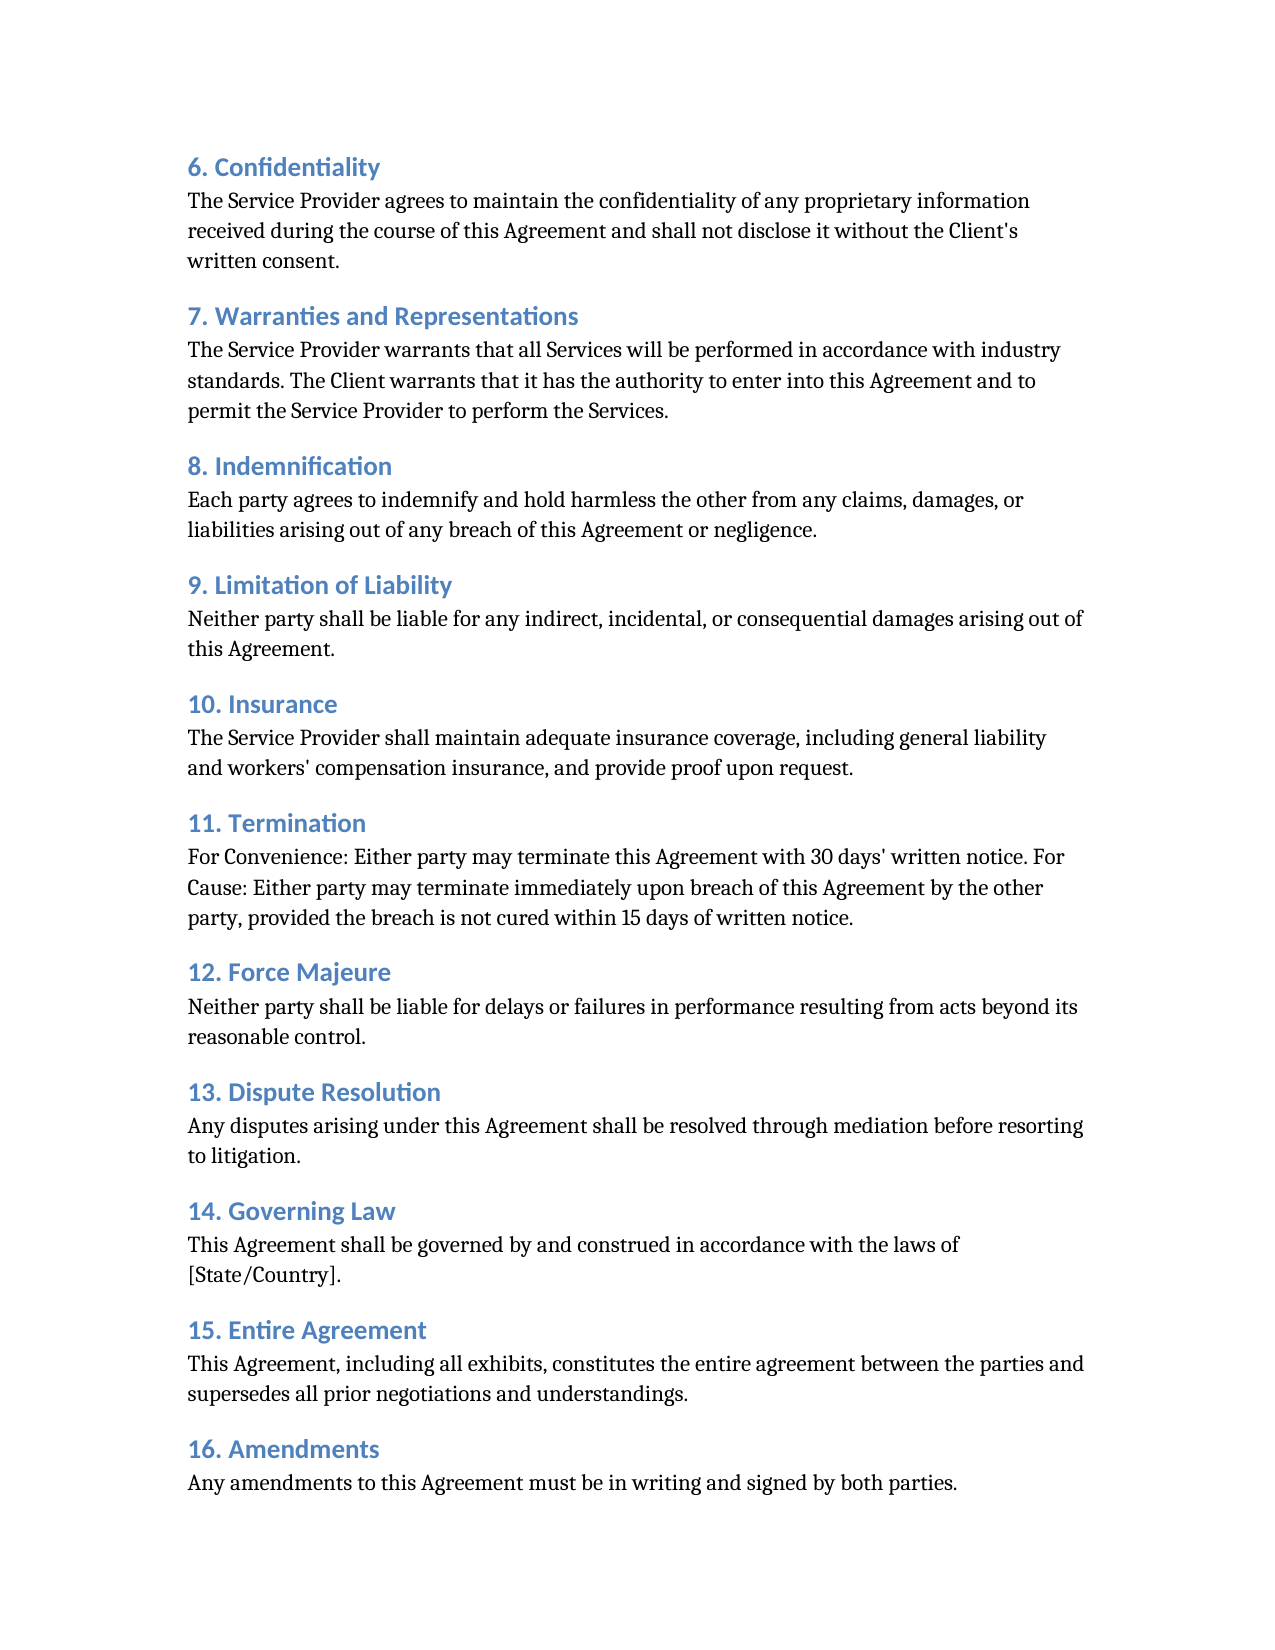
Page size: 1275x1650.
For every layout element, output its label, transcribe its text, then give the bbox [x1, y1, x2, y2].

text For Convenience: Either party may terminate this Agreement with 30 days' written notice. For Cause: Either party may terminate immediately upon breach of this Agreement by the other party, provided the breach is not cured within 15 days of written notice. [187, 844, 1087, 931]
text The Service Provider warrants that all Services will be performed in accordance with industry standards. The Client warrants that it has the authority to enter into this Agreement and to permit the Service Provider to perform the Services. [187, 337, 1087, 424]
text Each party agrees to indemnify and hold harmless the other from any claims, damages, or liabilities arising out of any breach of this Agreement or negligence. [187, 487, 1087, 543]
subtitle 6. Confidentiality [187, 150, 1087, 183]
text The Service Provider agrees to maintain the confidentiality of any proprietary information received during the course of this Agreement and shall not disclose it without the Client's written consent. [187, 188, 1087, 275]
subtitle 15. Entire Agreement [187, 1313, 1087, 1346]
text This Agreement shall be governed by and construed in accordance with the laws of [State/Country]. [187, 1232, 1087, 1288]
subtitle 13. Dispute Resolution [187, 1075, 1087, 1108]
subtitle 7. Warranties and Representations [187, 299, 1087, 332]
subtitle 16. Amendments [187, 1432, 1087, 1465]
subtitle 9. Limitation of Liability [187, 568, 1087, 601]
subtitle 14. Governing Law [187, 1194, 1087, 1227]
subtitle 8. Indemnification [187, 449, 1087, 482]
text Any amendments to this Agreement must be in writing and signed by both parties. [187, 1470, 1087, 1497]
text Neither party shall be liable for any indirect, incidental, or consequential damages arising out of this Agreement. [187, 606, 1087, 662]
subtitle 11. Termination [187, 806, 1087, 839]
subtitle 12. Force Majeure [187, 956, 1087, 989]
text Any disputes arising under this Agreement shall be resolved through mediation before resorting to litigation. [187, 1113, 1087, 1169]
subtitle 10. Insurance [187, 687, 1087, 720]
text The Service Provider shall maintain adequate insurance coverage, including general liability and workers' compensation insurance, and provide proof upon request. [187, 725, 1087, 782]
text Neither party shall be liable for delays or failures in performance resulting from acts beyond its reasonable control. [187, 993, 1087, 1050]
text This Agreement, including all exhibits, constitutes the entire agreement between the parties and supersedes all prior negotiations and understandings. [187, 1351, 1087, 1408]
